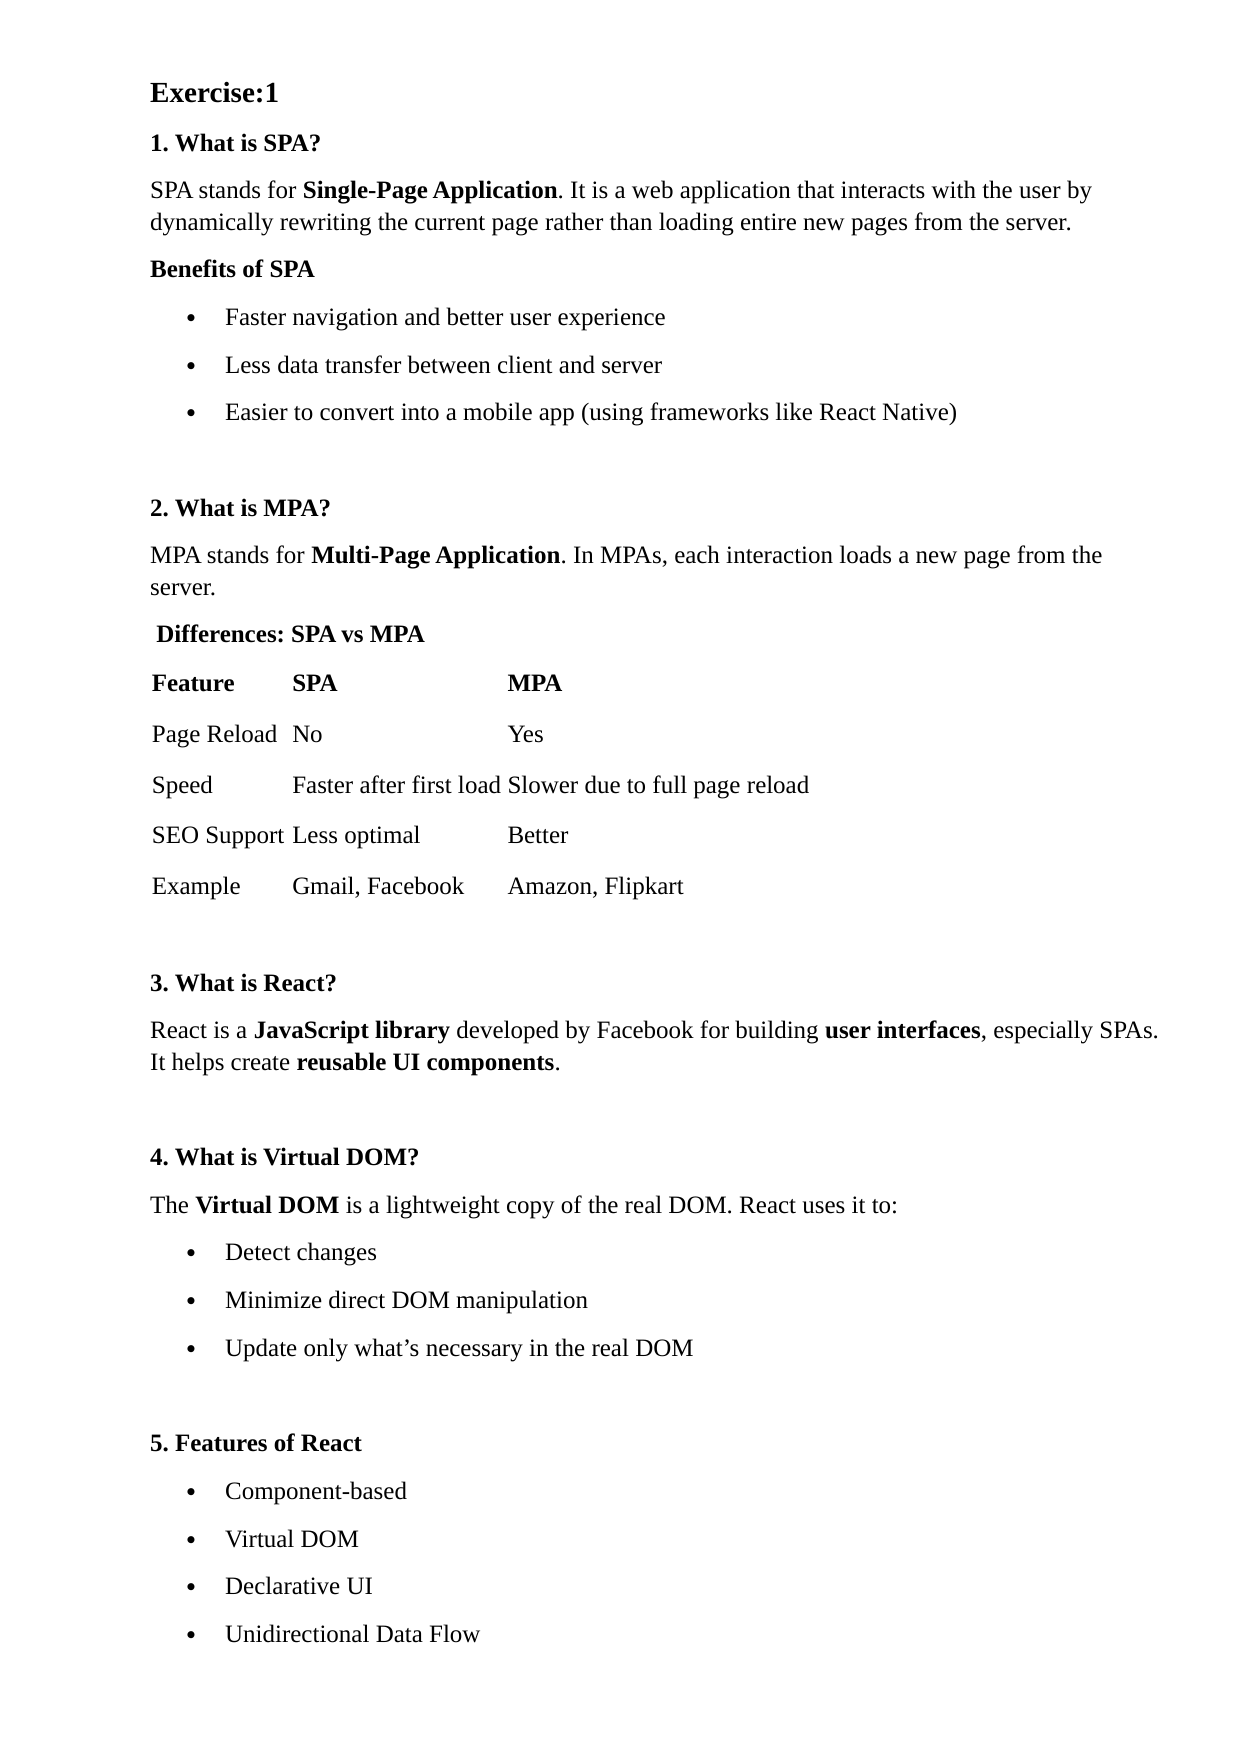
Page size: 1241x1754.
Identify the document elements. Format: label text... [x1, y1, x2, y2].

text The Virtual DOM is a lightweight copy of the real DOM. React uses it to: [150, 1190, 1165, 1218]
text SPA stands for Single-Page Application. It is a web application that interacts with the user by dynamically rewriting the current page rather than loading entire new pages from the server. [150, 176, 1165, 235]
table_cell Yes [506, 718, 816, 768]
table_cell Page Reload [150, 718, 290, 768]
table_header Feature [150, 667, 290, 718]
text 5. Features of React [150, 1428, 1165, 1457]
list Detect changes [187, 1237, 1165, 1266]
list Easier to convert into a mobile app (using frameworks like React Native) [187, 397, 1165, 426]
list Minimize direct DOM manipulation [187, 1285, 1165, 1314]
table_cell Example [150, 870, 290, 920]
list Declarative UI [187, 1571, 1165, 1600]
table_cell Slower due to full page reload [506, 768, 816, 819]
table_cell Faster after first load [290, 768, 506, 819]
text React is a JavaScript library developed by Facebook for building user interfaces, especially SPAs. It helps create reusable UI components. [150, 1016, 1165, 1075]
list Update only what’s necessary in the real DOM [187, 1333, 1165, 1362]
text 3. What is React? [150, 968, 1165, 997]
table_cell SEO Support [150, 819, 290, 869]
text 1. What is SPA? [150, 128, 1165, 157]
table_cell Amazon, Flipkart [506, 870, 816, 920]
table_cell Less optimal [290, 819, 506, 869]
list Less data transfer between client and server [187, 350, 1165, 378]
table_cell Speed [150, 768, 290, 819]
table_cell Gmail, Facebook [290, 870, 506, 920]
table_header MPA [506, 667, 816, 718]
table_header SPA [290, 667, 506, 718]
list Virtual DOM [187, 1524, 1165, 1552]
text 4. What is Virtual DOM? [150, 1142, 1165, 1171]
text MPA stands for Multi-Page Application. In MPAs, each interaction loads a new page from the server. [150, 541, 1165, 600]
list Unidirectional Data Flow [187, 1619, 1165, 1648]
list Faster navigation and better user experience [187, 302, 1165, 331]
table_cell No [290, 718, 506, 768]
list Component-based [187, 1476, 1165, 1505]
text Benefits of SPA [150, 254, 1165, 283]
text 2. What is MPA? [150, 493, 1165, 522]
table_cell Better [506, 819, 816, 869]
text Exercise:1 [150, 75, 1165, 108]
text Differences: SPA vs MPA [150, 619, 1165, 648]
